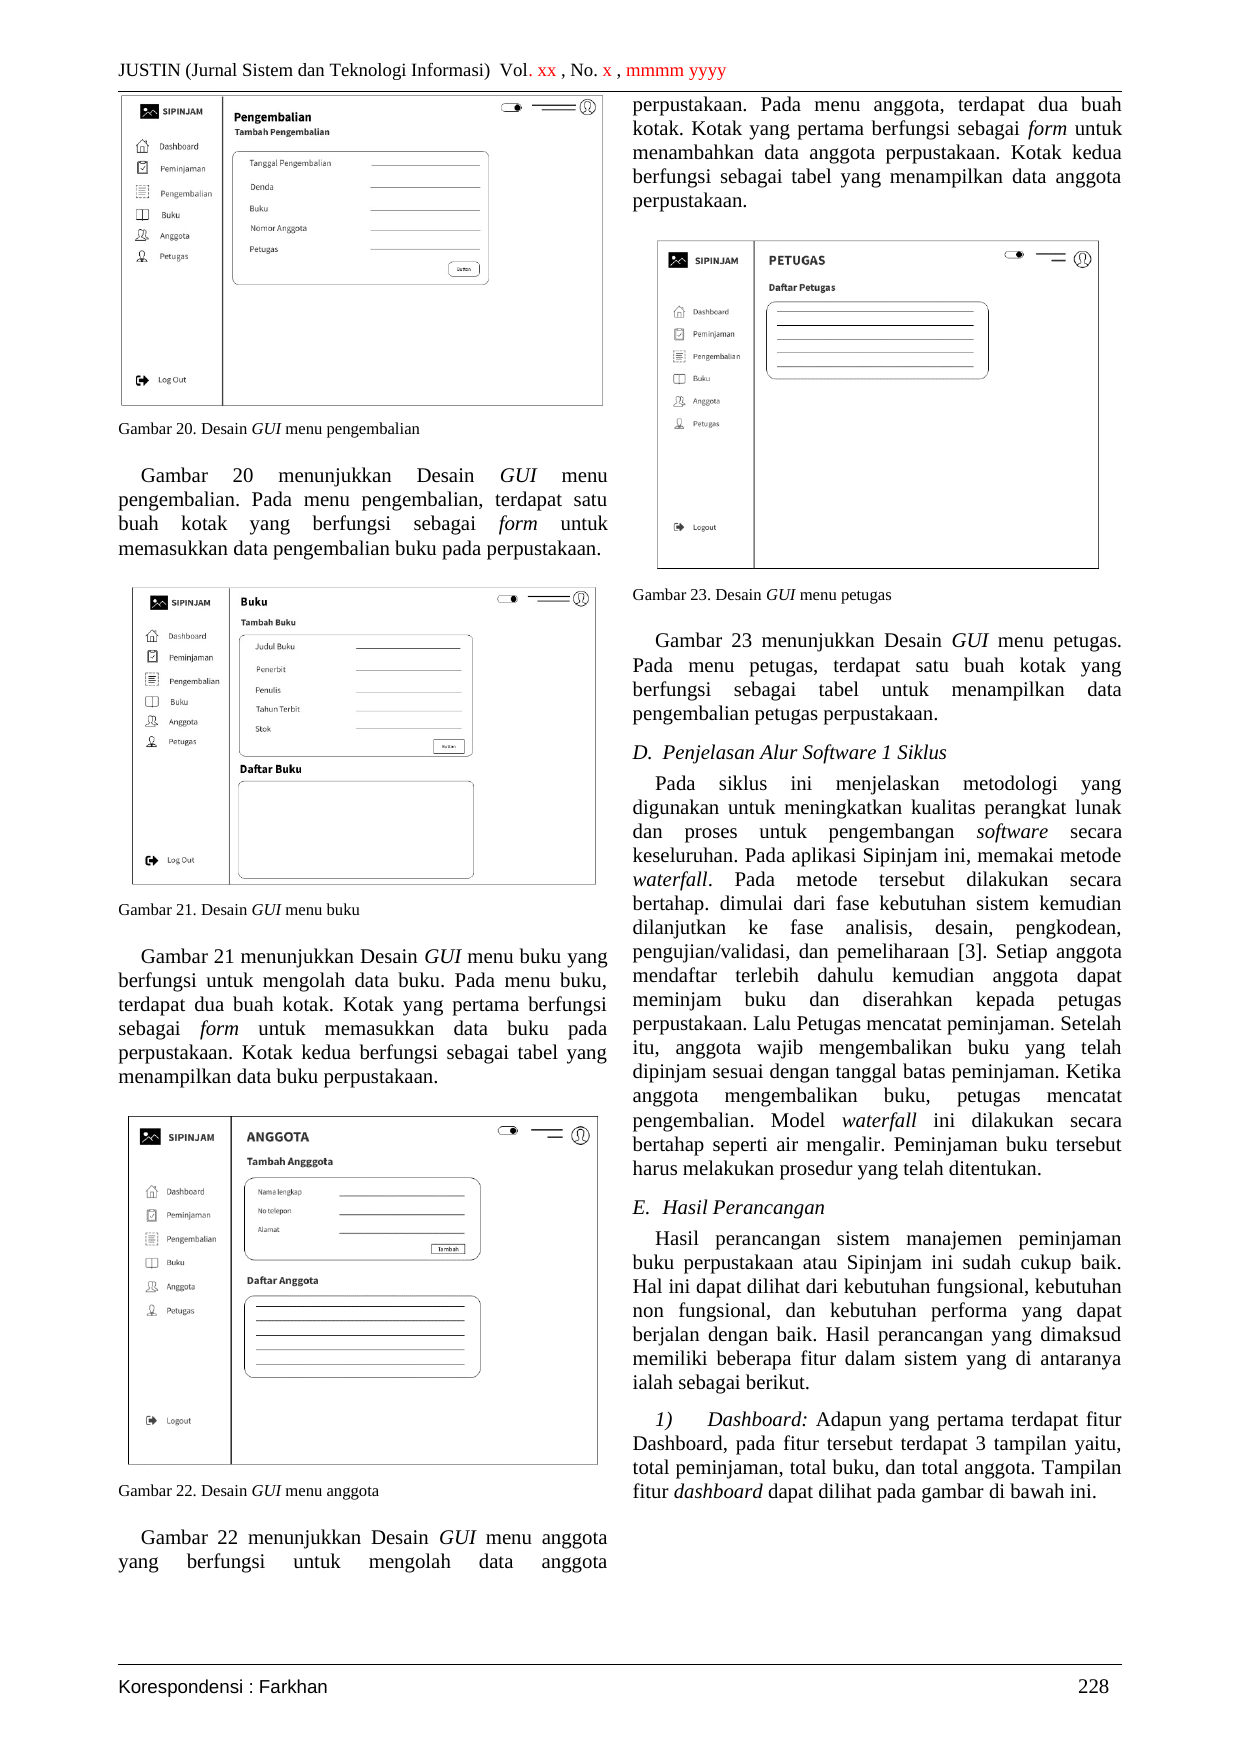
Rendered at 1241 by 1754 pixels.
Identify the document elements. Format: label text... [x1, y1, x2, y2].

text Pada siklus ini menjelaskan metodologi yang digunakan untuk meningkatkan kualitas perangkat lunak dan proses untuk pengembangan software secara keseluruhan. Pada aplikasi Sipinjam ini, memakai metode waterfall. Pada metode tersebut dilakukan secara bertahap. dimulai dari fase kebutuhan sistem kemudian dilanjutkan ke fase analisis, desain, pengkodean, pengujian/validasi, dan pemeliharaan [3]. Setiap anggota mendaftar terlebih dahulu kemudian anggota dapat meminjam buku dan diserahkan kepada petugas perpustakaan. Lalu Petugas mencatat peminjaman. Setelah itu, anggota wajib mengembalikan buku yang telah dipinjam sesuai dengan tanggal batas peminjaman. Ketika anggota mengembalikan buku, petugas mencatat pengembalian. Model waterfall ini dilakukan secara bertahap seperti air mengalir. Peminjaman buku tersebut harus melakukan prosedur yang telah ditentukan. [632, 771, 1122, 1180]
subtitle Hasil Perancangan [632, 1195, 1122, 1219]
text Gambar 23 menunjukkan Desain GUI menu petugas. Pada menu petugas, terdapat satu buah kotak yang berfungsi sebagai tabel untuk menampilkan data pengembalian petugas perpustakaan. [632, 628, 1122, 725]
picture [128, 583, 598, 887]
picture [119, 92, 607, 407]
text Gambar 20 menunjukkan Desain GUI menu pengembalian. Pada menu pengembalian, terdapat satu buah kotak yang berfungsi sebagai form untuk memasukkan data pengembalian buku pada perpustakaan. [118, 463, 608, 559]
text Hasil perancangan sistem manajemen peminjaman buku perpustakaan atau Sipinjam ini sudah cukup baik. Hal ini dapat dilihat dari kebutuhan fungsional, kebutuhan non fungsional, dan kebutuhan performa yang dapat berjalan dengan baik. Hasil perancangan yang dimaksud memiliki beberapa fitur dalam sistem yang di antaranya ialah sebagai berikut. [632, 1226, 1122, 1394]
text Gambar 22. Desain GUI menu anggota [118, 1481, 608, 1500]
text Gambar 21. Desain GUI menu buku [118, 899, 608, 918]
subtitle Penjelasan Alur Software 1 Siklus [632, 740, 1122, 764]
picture [124, 1112, 602, 1469]
text Gambar 22 menunjukkan Desain GUI menu anggota yang berfungsi untuk mengolah data anggota perpustakaan. Pada menu anggota, terdapat dua buah kotak. Kotak yang pertama berfungsi sebagai form untuk menambahkan data anggota perpustakaan. Kotak kedua berfungsi sebagai tabel yang menampilkan data anggota perpustakaan. [632, 92, 1122, 212]
text Gambar 22 menunjukkan Desain GUI menu anggota yang berfungsi untuk mengolah data anggota perpustakaan. Pada menu anggota, terdapat dua buah kotak. Kotak yang pertama berfungsi sebagai form untuk menambahkan data anggota perpustakaan. Kotak kedua berfungsi sebagai tabel yang menampilkan data anggota perpustakaan. [118, 1525, 608, 1573]
text Gambar 21 menunjukkan Desain GUI menu buku yang berfungsi untuk mengolah data buku. Pada menu buku, terdapat dua buah kotak. Kotak yang pertama berfungsi sebagai form untuk memasukkan data buku pada perpustakaan. Kotak kedua berfungsi sebagai tabel yang menampilkan data buku perpustakaan. [118, 943, 608, 1088]
list Dashboard: Adapun yang pertama terdapat fitur Dashboard, pada fitur tersebut terdapat 3 tampilan yaitu, total peminjaman, total buku, dan total anggota. Tampilan fitur dashboard dapat dilihat pada gambar di bawah ini. [632, 1407, 1122, 1503]
text Gambar 20. Desain GUI menu pengembalian [118, 419, 608, 438]
picture [652, 236, 1102, 572]
text Gambar 23. Desain GUI menu petugas [632, 584, 1122, 603]
